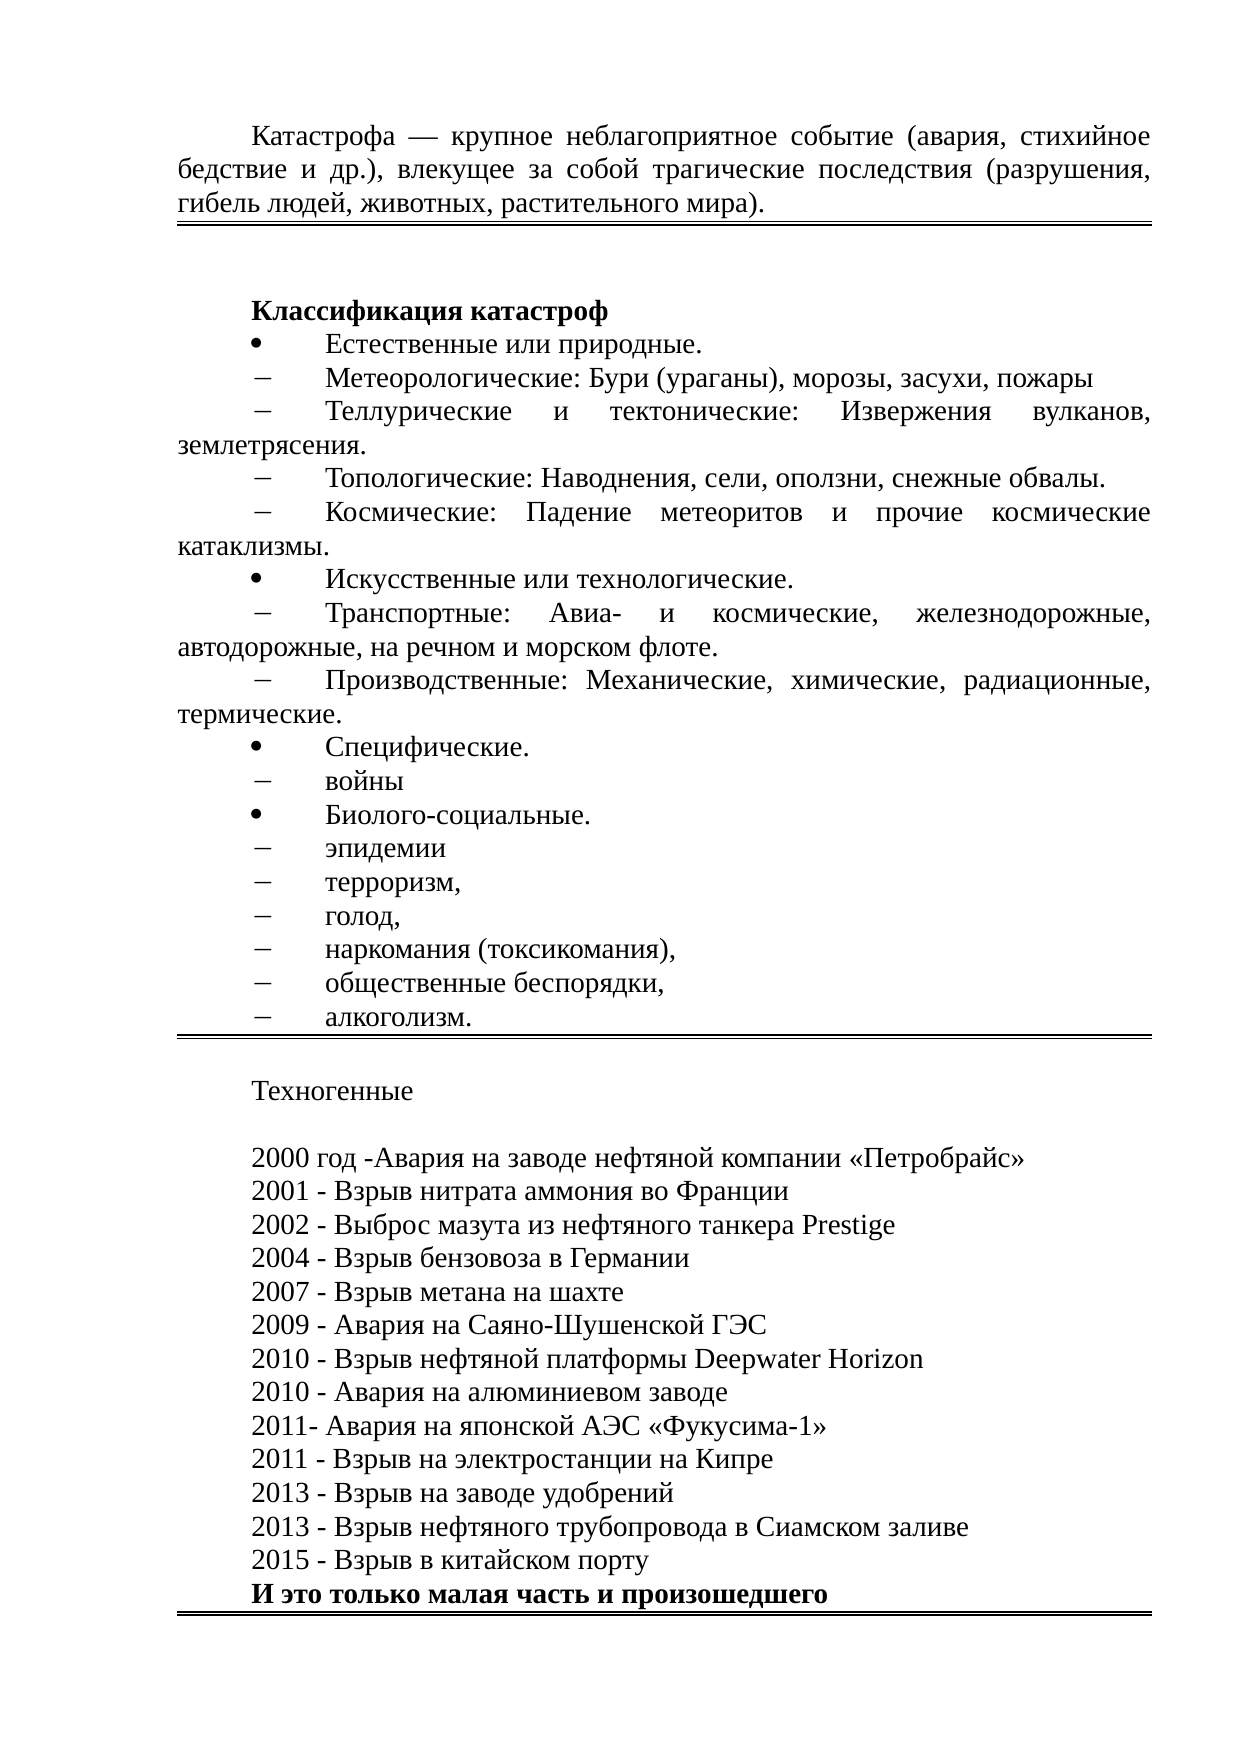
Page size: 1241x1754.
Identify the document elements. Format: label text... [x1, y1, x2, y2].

list Естественные или природные. [177, 326, 1152, 360]
list Искусственные или технологические. [177, 561, 1152, 595]
text Катастрофа — крупное неблагоприятное событие (авария, стихийное бедствие и др.), влекущее за собой трагические последствия (разрушения, гибель людей, животных, растительного мира). [177, 118, 1152, 221]
text Классификация катастроф [177, 293, 1152, 326]
list Космические: Падение метеоритов и прочие космические катаклизмы. [177, 494, 1152, 561]
text 2011 - Взрыв на электростанции на Кипре [177, 1442, 1152, 1475]
text 2009 - Авария на Саяно-Шушенской ГЭС [177, 1307, 1152, 1341]
text 2000 год -Авария на заводе нефтяной компании «Петробрайс» [177, 1140, 1152, 1173]
list голод, [177, 898, 1152, 931]
list Топологические: Наводнения, сели, оползни, снежные обвалы. [177, 461, 1152, 494]
list алкоголизм. [177, 999, 1152, 1034]
text 2013 - Взрыв нефтяного трубопровода в Сиамском заливе [177, 1509, 1152, 1542]
list Специфические. [177, 729, 1152, 763]
text 2013 - Взрыв на заводе удобрений [177, 1475, 1152, 1509]
text Техногенные [177, 1073, 1152, 1106]
list Теллурические и тектонические: Извержения вулканов, землетрясения. [177, 393, 1152, 461]
list терроризм, [177, 864, 1152, 898]
text 2002 - Выброс мазута из нефтяного танкера Prestige [177, 1207, 1152, 1240]
list наркомания (токсикомания), [177, 931, 1152, 965]
list общественные беспорядки, [177, 965, 1152, 999]
text 2015 - Взрыв в китайском порту [177, 1542, 1152, 1576]
text 2004 - Взрыв бензовоза в Германии [177, 1240, 1152, 1274]
list Транспортные: Авиа- и космические, железнодорожные, автодорожные, на речном и морском флоте. [177, 595, 1152, 662]
text 2010 - Авария на алюминиевом заводе [177, 1374, 1152, 1408]
text 2007 - Взрыв метана на шахте [177, 1274, 1152, 1307]
text 2011- Авария на японской АЭС «Фукусима-1» [177, 1408, 1152, 1442]
list эпидемии [177, 830, 1152, 864]
text 2010 - Взрыв нефтяной платформы Deepwater Horizon [177, 1341, 1152, 1374]
list войны [177, 763, 1152, 797]
list Метеорологические: Бури (ураганы), морозы, засухи, пожары [177, 360, 1152, 393]
list Производственные: Механические, химические, радиационные, термические. [177, 662, 1152, 729]
text И это только малая часть и произошедшего [177, 1576, 1152, 1611]
text 2001 - Взрыв нитрата аммония во Франции [177, 1173, 1152, 1207]
list Биолого-социальные. [177, 797, 1152, 830]
